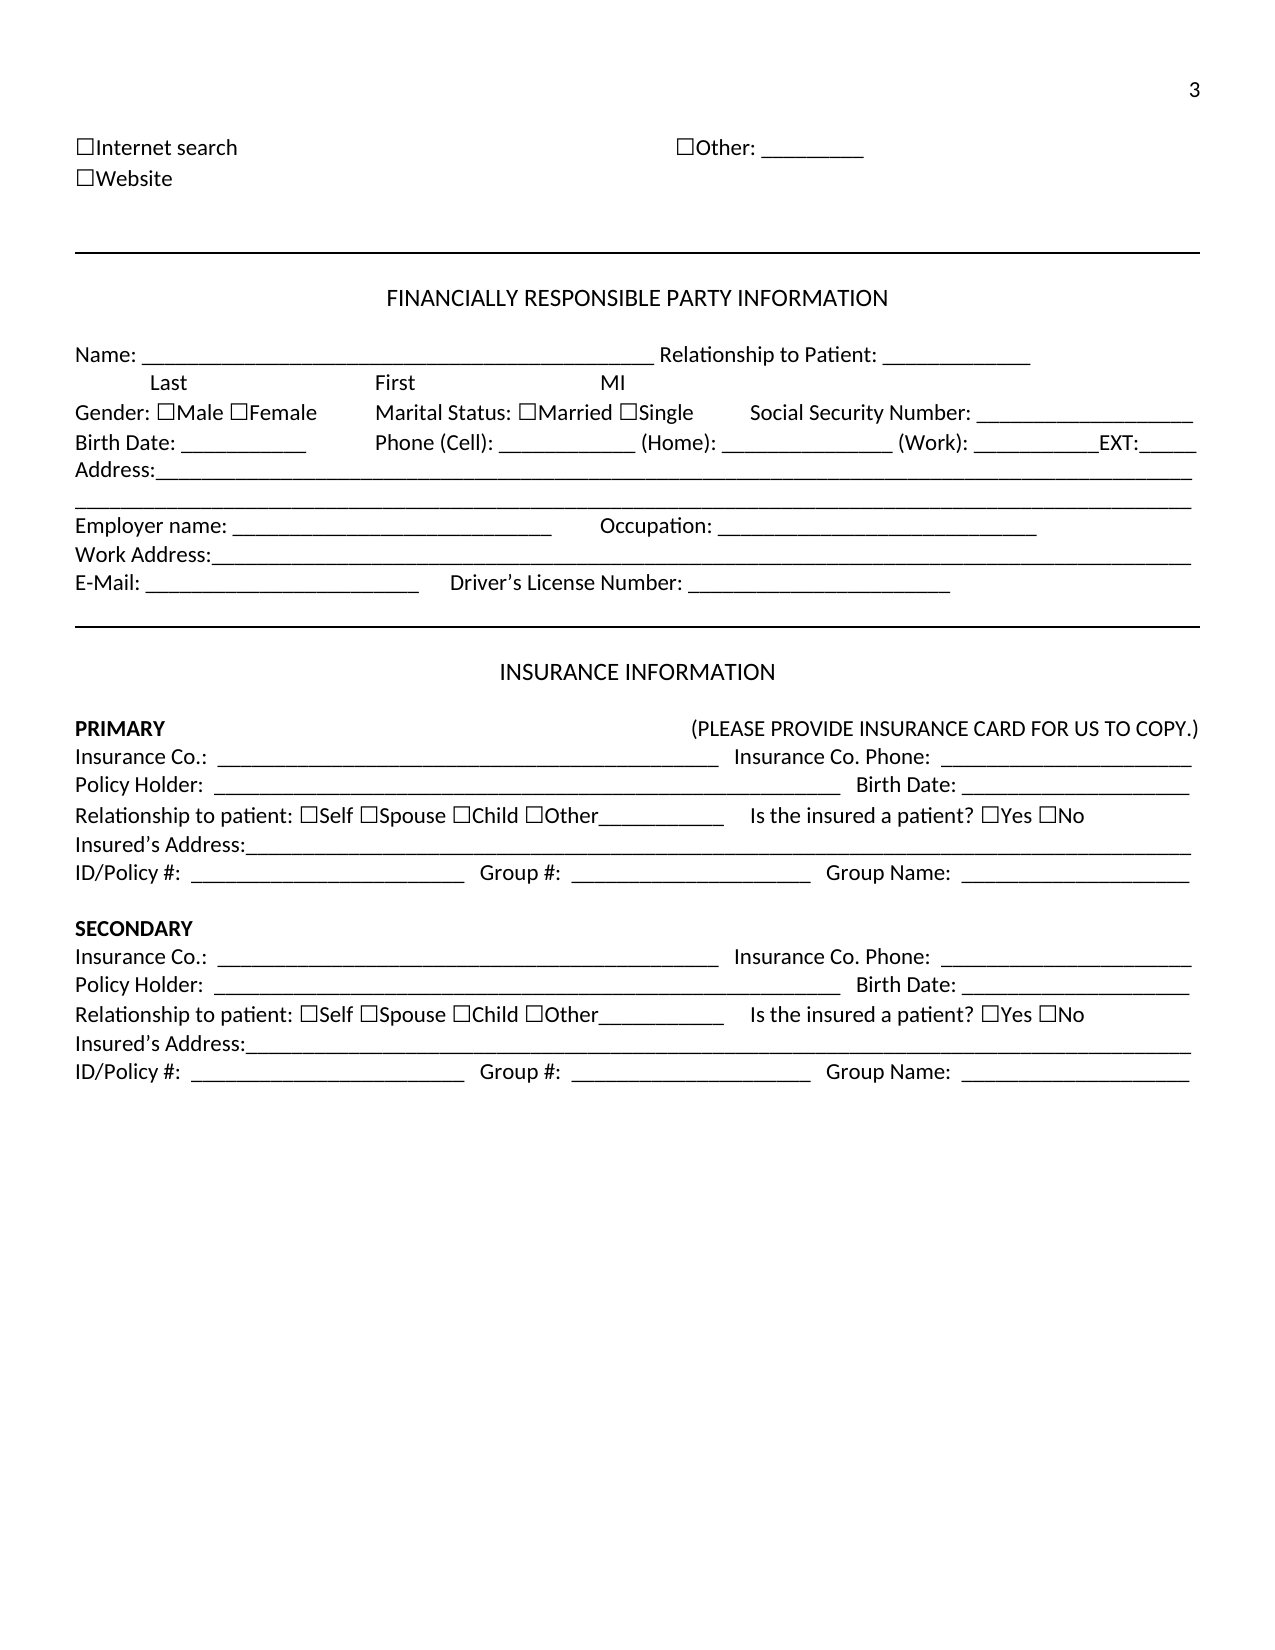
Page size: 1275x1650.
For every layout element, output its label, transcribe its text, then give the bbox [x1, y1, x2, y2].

text ID/Policy #: ________________________ Group #: _____________________ Group Name: ____________________ [75, 858, 1200, 886]
text Internet search [75, 131, 600, 162]
text Policy Holder: _______________________________________________________ Birth Date: ____________________ [75, 970, 1200, 998]
text Gender: Male Female Marital Status: Married Single Social Security Number: ___________________ Birth Date: ___________ Phone (Cell): ____________ (Home): _______________ (Work): ___________EXT:_____ [75, 396, 1200, 456]
text Insurance Co.: ____________________________________________ Insurance Co. Phone: ______________________ [75, 942, 1200, 970]
text ID/Policy #: ________________________ Group #: _____________________ Group Name: ____________________ [75, 1057, 1200, 1085]
text E-Mail: ________________________ Driver’s License Number: _______________________ [75, 568, 1200, 596]
text Insurance Co.: ____________________________________________ Insurance Co. Phone: ______________________ [75, 742, 1200, 771]
text Relationship to patient: Self Spouse Child Other___________ Is the insured a patient? Yes No [75, 998, 1200, 1029]
text Work Address:______________________________________________________________________________________ [75, 540, 1200, 568]
text Policy Holder: _______________________________________________________ Birth Date: ____________________ [75, 771, 1200, 798]
text Name: _____________________________________________ Relationship to Patient: _____________ [75, 340, 1200, 368]
text FINANCIALLY RESPONSIBLE PARTY INFORMATION [75, 282, 1200, 312]
text SECONDARY [75, 914, 1200, 942]
text Insured’s Address:___________________________________________________________________________________ [75, 1029, 1200, 1057]
text Address:_____________________________________________________________________________________________________________________________________________________________________________________________ [75, 456, 1200, 512]
text Website [75, 162, 600, 193]
text INSURANCE INFORMATION [75, 656, 1200, 686]
text PRIMARY (PLEASE PROVIDE INSURANCE CARD FOR US TO COPY.) [75, 714, 1200, 742]
text Last First MI [75, 368, 1200, 396]
text Employer name: ____________________________ Occupation: ____________________________ [75, 512, 1200, 540]
text Other: _________ [675, 131, 1200, 162]
text Relationship to patient: Self Spouse Child Other___________ Is the insured a patient? Yes No [75, 798, 1200, 830]
text Insured’s Address:___________________________________________________________________________________ [75, 830, 1200, 858]
